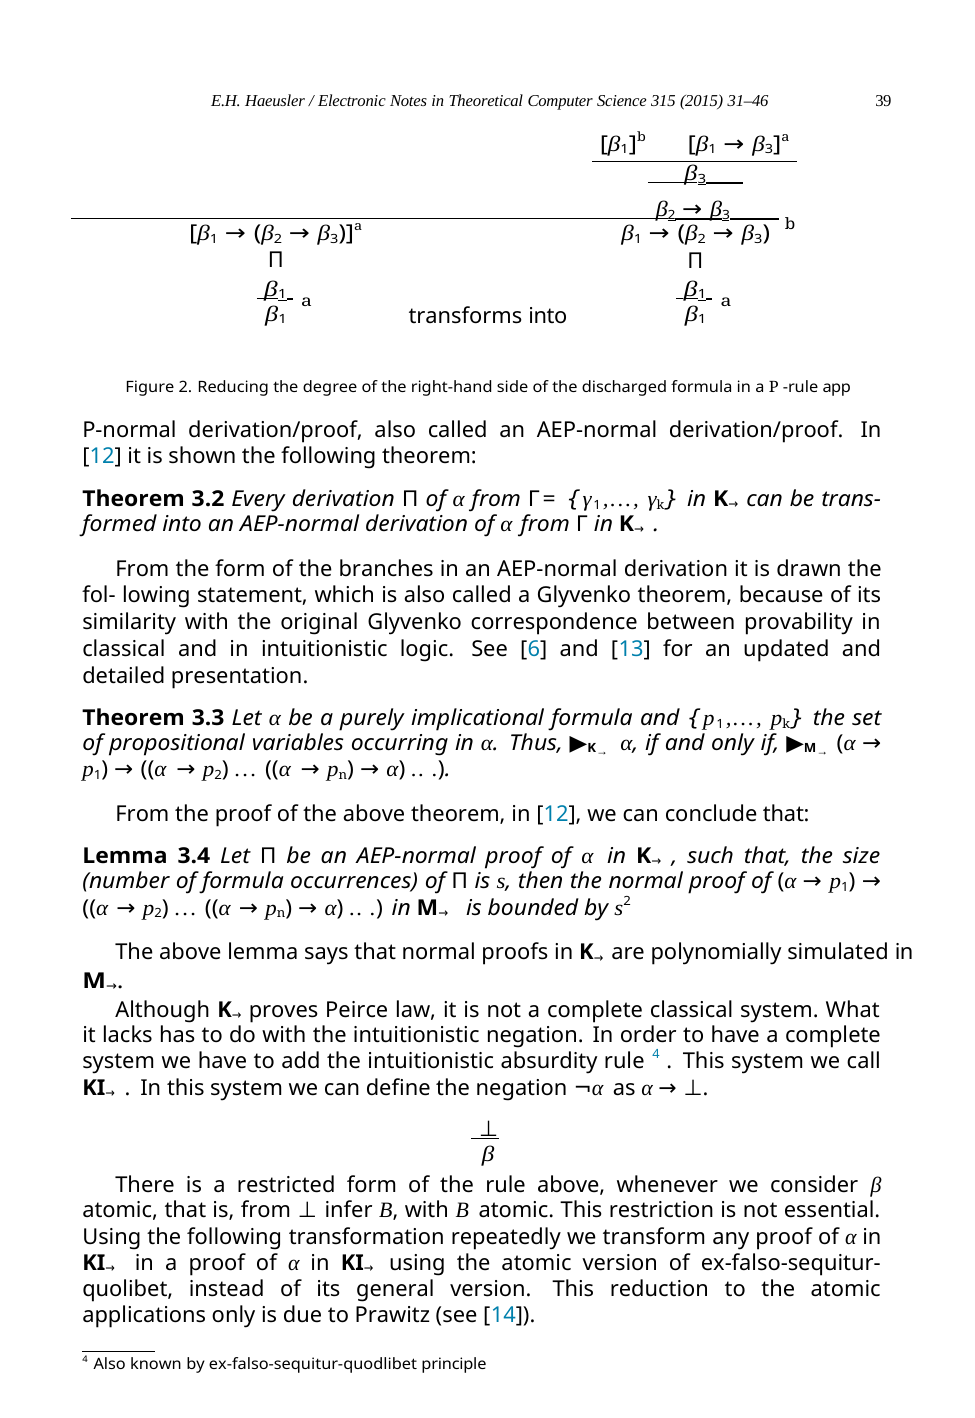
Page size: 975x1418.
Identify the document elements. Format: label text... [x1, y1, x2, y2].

text [β1]b [β1 → β3]a [464, 127, 925, 157]
text β2 → β3 b [71, 186, 925, 224]
text β3 [465, 157, 925, 186]
text There is a restricted form of the rule above, whenever we consider β atomic, that is, from ⊥ infer B, with B atomic. This restriction is not essential. Using the following transformation repeatedly we transform any proof of α in KI→ in a proof of α in KI→ using the atomic version of ex-falso-sequitur-quolibet, instead of its general version. This reduction to the atomic applications only is due to Prawitz (see [14]). [82, 1172, 881, 1329]
text Although K→ proves Peirce law, it is not a complete classical system. What it lacks has to do with the intuitionistic negation. In order to have a complete system we have to add the intuitionistic absurdity rule 4 . This system we call KI→ . In this system we can define the negation ¬α as α → ⊥. [82, 996, 881, 1101]
text ⊥ [71, 1117, 899, 1142]
text Theorem 3.2 Every derivation Π of α from Γ= {γ1,..., γk} in K→ can be trans- formed into an AEP-normal derivation of α from Γ in K→ . [82, 486, 881, 538]
text The above lemma says that normal proofs in K→ are polynomially simulated in [115, 936, 925, 966]
text β [71, 1142, 906, 1166]
text From the form of the branches in an AEP-normal derivation it is drawn the fol- lowing statement, which is also called a Glyvenko theorem, because of its similarity with the original Glyvenko correspondence between provability in classical and in intuitionistic logic. See [6] and [13] for an updated and detailed presentation. [82, 555, 881, 689]
text P-normal derivation/proof, also called an AEP-normal derivation/proof. In [12] it is shown the following theorem: [82, 416, 881, 470]
text Theorem 3.3 Let α be a purely implicational formula and {p1,..., pk} the set of propositional variables occurring in α. Thus, ▶K→ α, if and only if, ▶M→ (α → p1) → ((α → p2) ... ((α → pn) → α) .. .). [82, 705, 881, 783]
text Lemma 3.4 Let Π be an AEP-normal proof of α in K→ , such that, the size (number of formula occurrences) of Π is s, then the normal proof of (α → p1) → ((α → p2) ... ((α → pn) → α) .. .) in M→ is bounded by s2 [82, 843, 881, 921]
text M→. [82, 966, 925, 994]
text 4 Also known by ex-falso-sequitur-quodlibet principle [82, 1353, 925, 1374]
text From the proof of the above theorem, in [12], we can conclude that: [115, 798, 925, 828]
text Figure 2. Reducing the degree of the right-hand side of the discharged formula in a P -rule app [125, 376, 925, 397]
